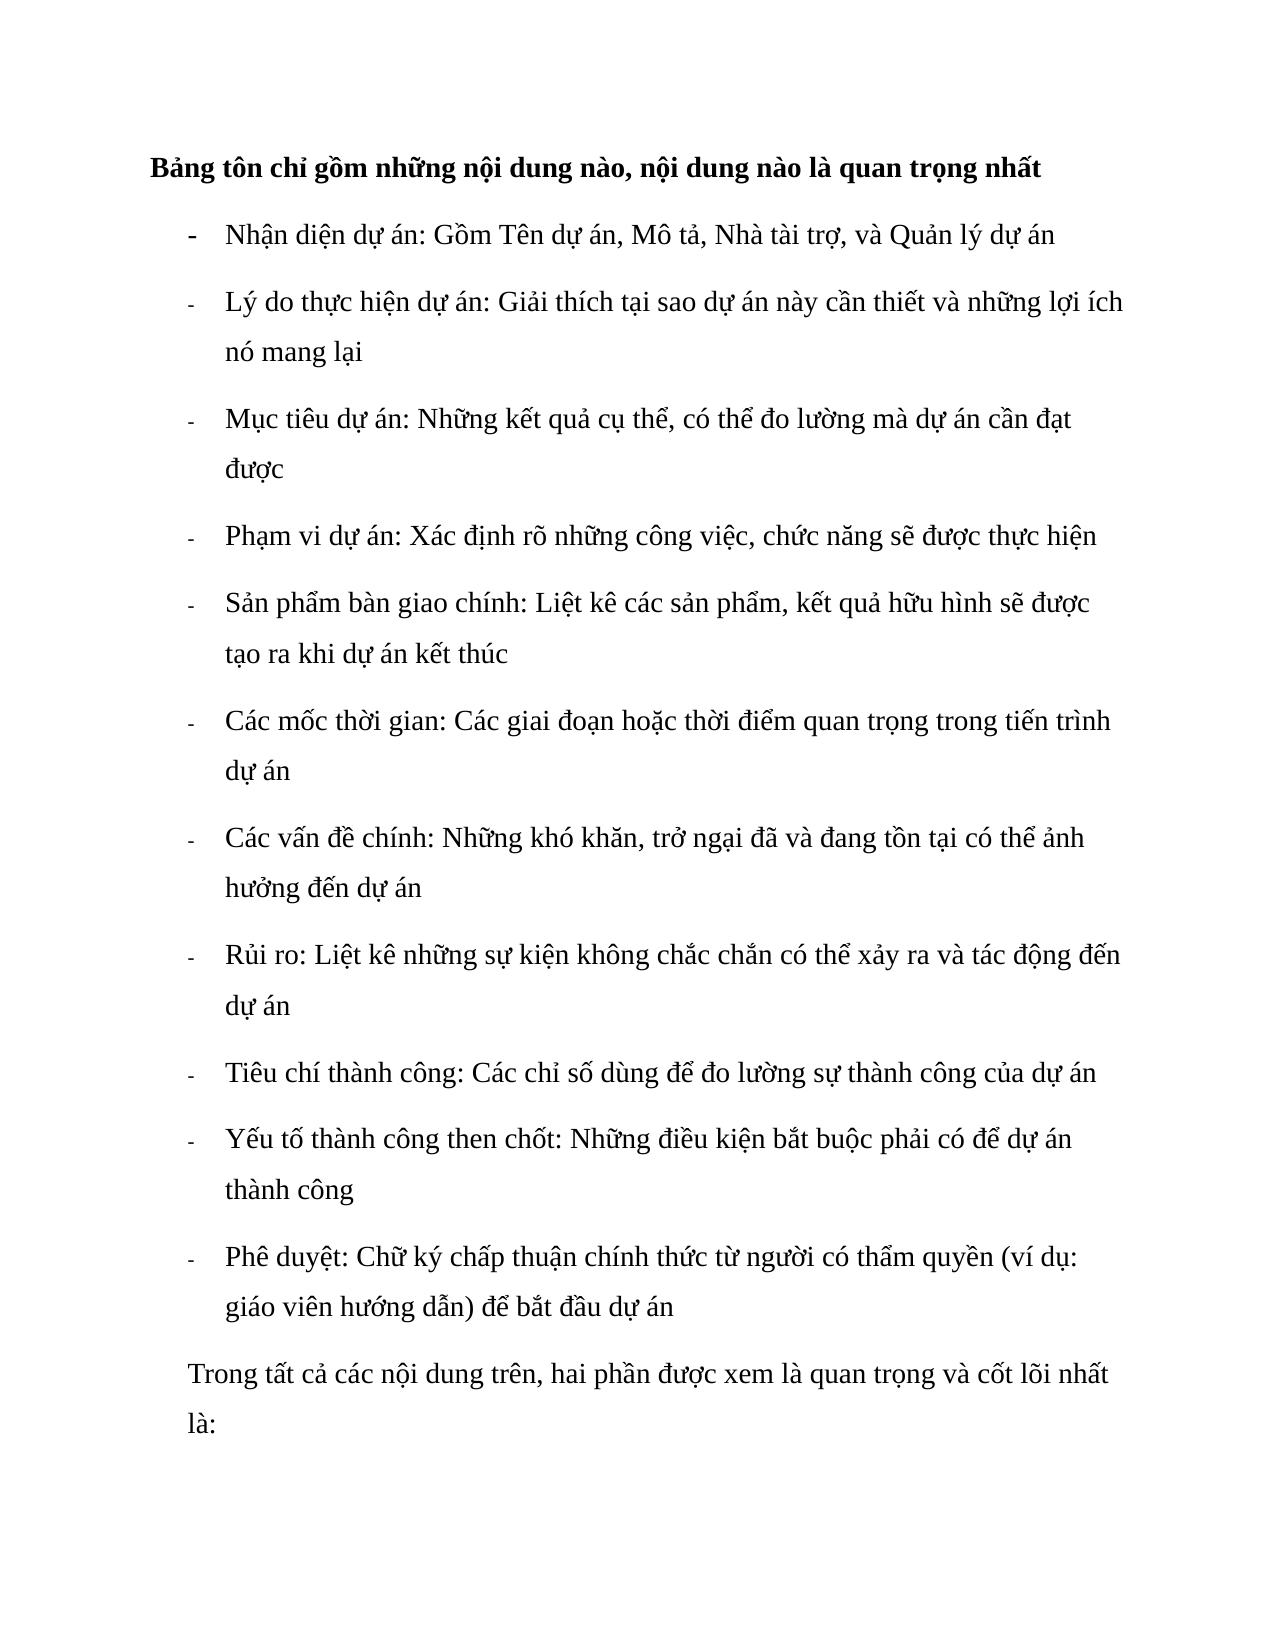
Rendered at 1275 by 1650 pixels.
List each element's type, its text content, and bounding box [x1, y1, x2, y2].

list Rủi ro: Liệt kê những sự kiện không chắc chắn có thể xảy ra và tác động đến dự án [187, 937, 1125, 1021]
text Bảng tôn chỉ gồm những nội dung nào, nội dung nào là quan trọng nhất [150, 150, 1125, 183]
list Mục tiêu dự án: Những kết quả cụ thể, có thể đo lường mà dự án cần đạt được [187, 401, 1125, 485]
list Các mốc thời gian: Các giai đoạn hoặc thời điểm quan trọng trong tiến trình dự án [187, 703, 1125, 787]
list Nhận diện dự án: Gồm Tên dự án, Mô tả, Nhà tài trợ, và Quản lý dự án [187, 217, 1125, 251]
list Các vấn đề chính: Những khó khăn, trở ngại đã và đang tồn tại có thể ảnh hưởng đến dự án [187, 820, 1125, 904]
list Phạm vi dự án: Xác định rõ những công việc, chức năng sẽ được thực hiện [187, 518, 1125, 552]
list Tiêu chí thành công: Các chỉ số dùng để đo lường sự thành công của dự án [187, 1055, 1125, 1088]
list Yếu tố thành công then chốt: Những điều kiện bắt buộc phải có để dự án thành công [187, 1122, 1125, 1206]
text Trong tất cả các nội dung trên, hai phần được xem là quan trọng và cốt lõi nhất là: [187, 1356, 1125, 1440]
list Sản phẩm bàn giao chính: Liệt kê các sản phẩm, kết quả hữu hình sẽ được tạo ra khi dự án kết thúc [187, 586, 1125, 669]
list Lý do thực hiện dự án: Giải thích tại sao dự án này cần thiết và những lợi ích nó mang lại [187, 284, 1125, 368]
list Phê duyệt: Chữ ký chấp thuận chính thức từ người có thẩm quyền (ví dụ: giáo viên hướng dẫn) để bắt đầu dự án [187, 1239, 1125, 1323]
